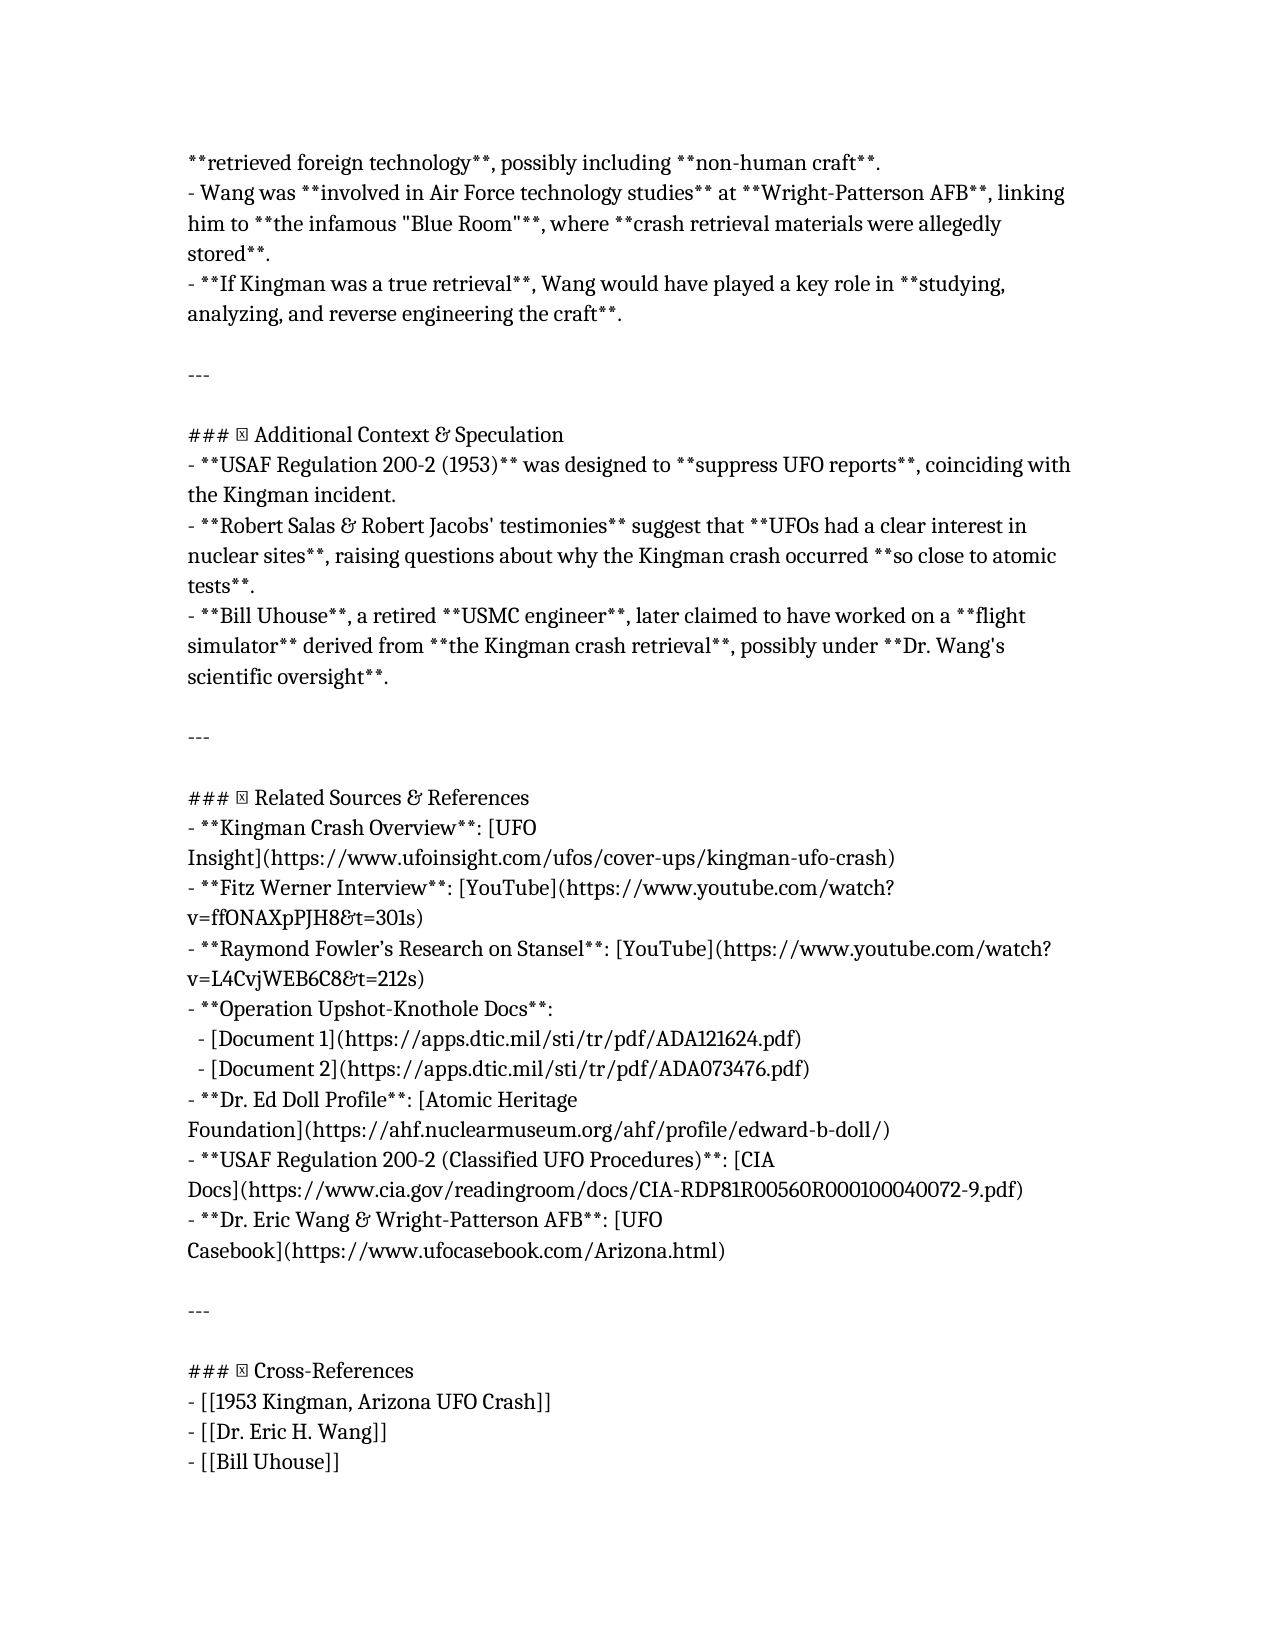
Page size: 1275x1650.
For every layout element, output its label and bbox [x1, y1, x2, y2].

text [187, 150, 1087, 1475]
